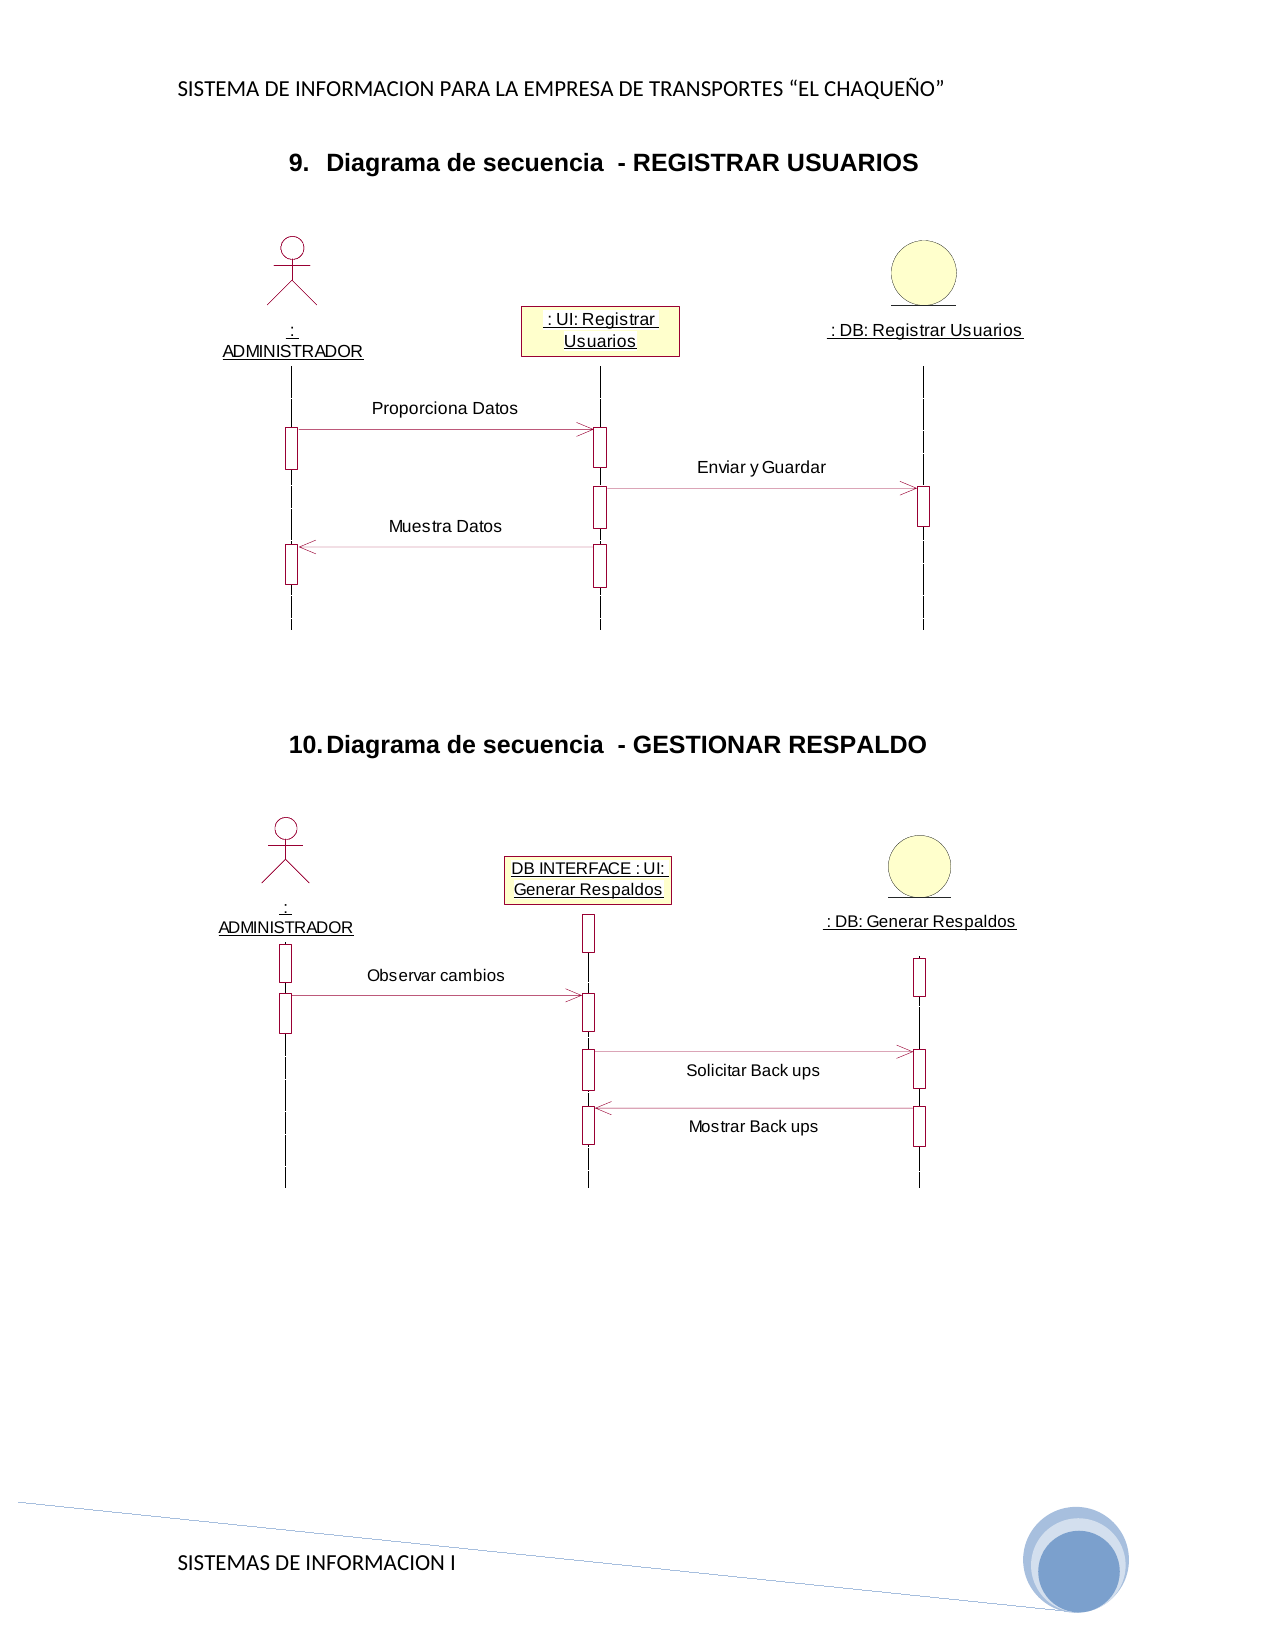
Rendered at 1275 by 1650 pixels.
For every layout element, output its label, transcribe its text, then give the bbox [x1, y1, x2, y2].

list Diagrama de secuencia - REGISTRAR USUARIOS [288, 148, 1098, 176]
list Diagrama de secuencia - GESTIONAR RESPALDO [288, 730, 1098, 758]
